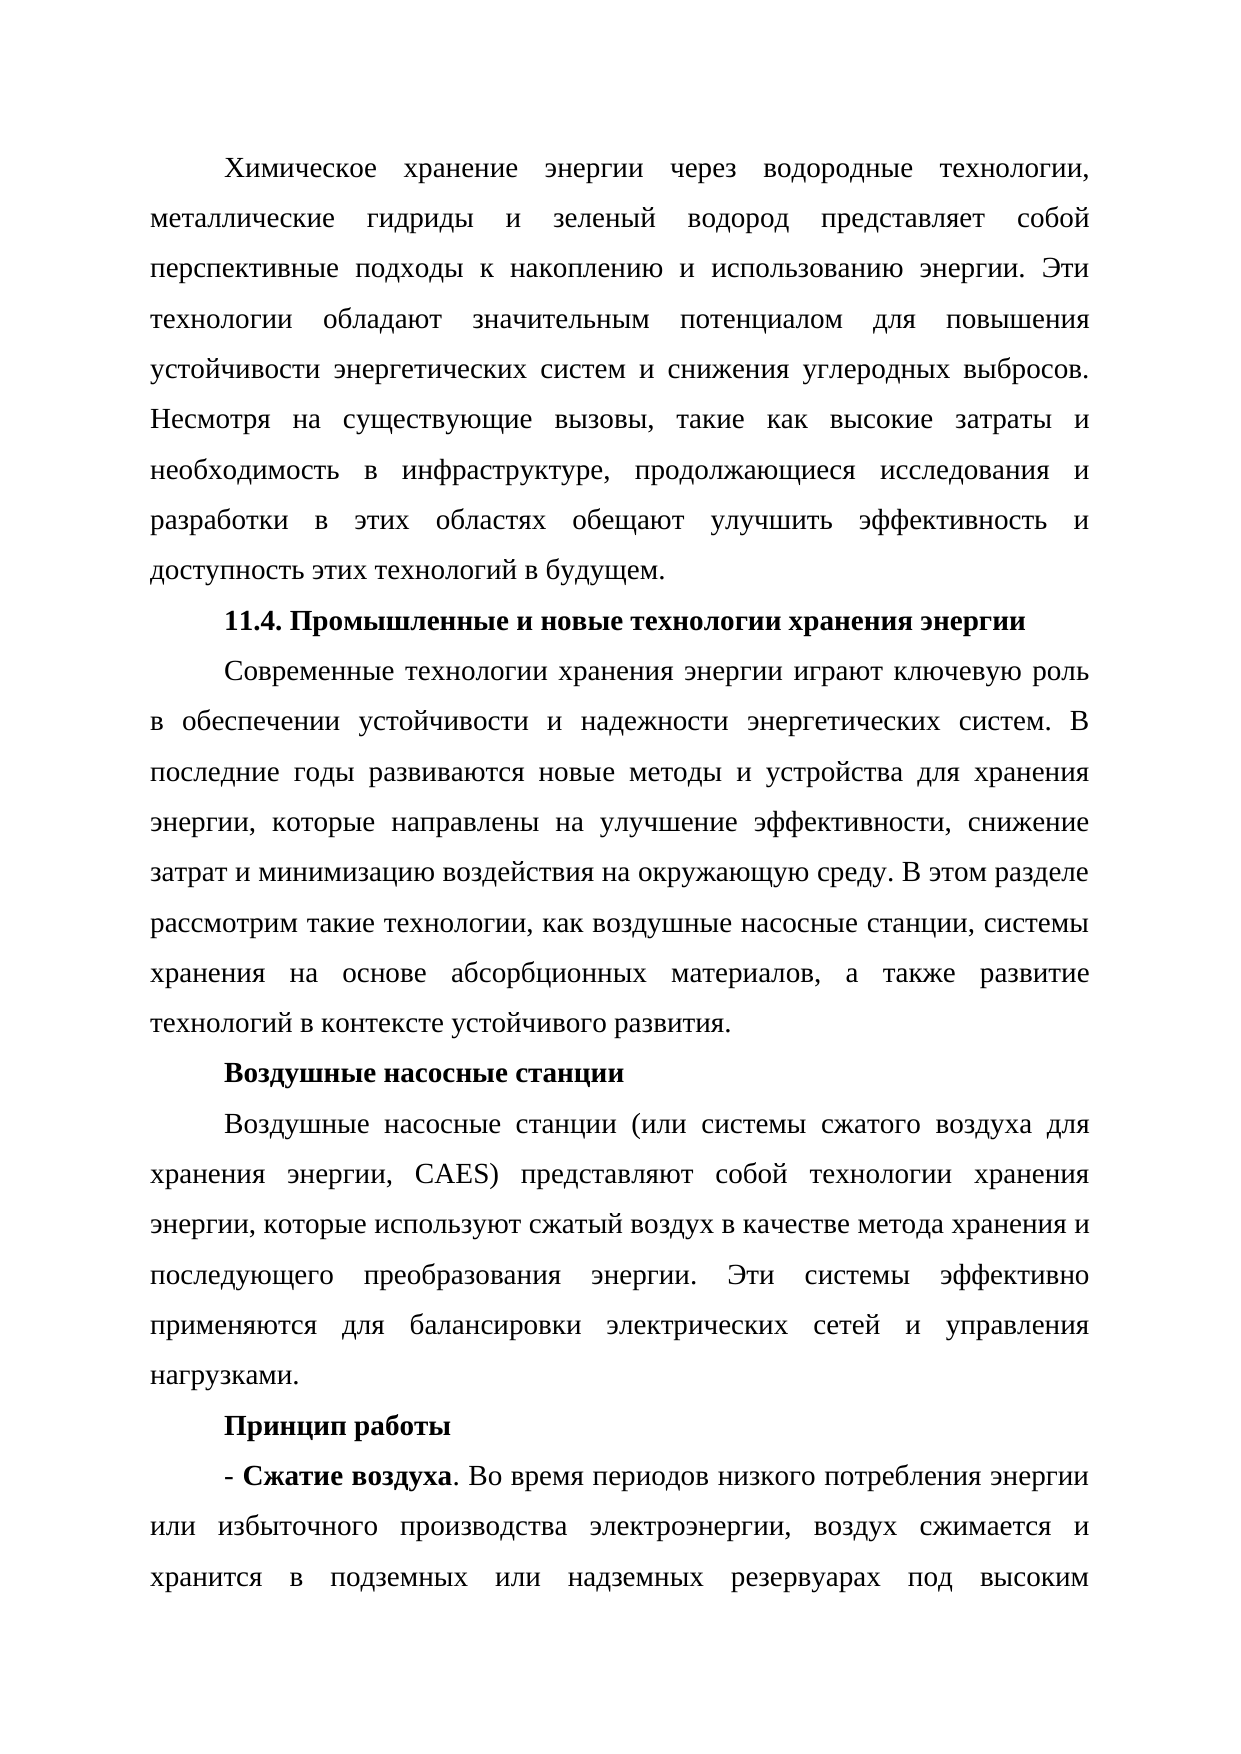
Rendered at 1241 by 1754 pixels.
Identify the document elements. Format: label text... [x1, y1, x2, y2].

text Современные технологии хранения энергии играют ключевую роль в обеспечении устойчивости и надежности энергетических систем. В последние годы развиваются новые методы и устройства для хранения энергии, которые направлены на улучшение эффективности, снижение затрат и минимизацию воздействия на окружающую среду. В этом разделе рассмотрим такие технологии, как воздушные насосные станции, системы хранения на основе абсорбционных материалов, а также развитие технологий в контексте устойчивого развития. [150, 653, 1090, 1039]
text Воздушные насосные станции [150, 1056, 1090, 1089]
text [150, 1458, 1090, 1592]
text Воздушные насосные станции (или системы сжатого воздуха для хранения энергии, CAES) представляют собой технологии хранения энергии, которые используют сжатый воздух в качестве метода хранения и последующего преобразования энергии. Эти системы эффективно применяются для балансировки электрических сетей и управления нагрузками. [150, 1106, 1090, 1391]
text Химическое хранение энергии через водородные технологии, металлические гидриды и зеленый водород представляет собой перспективные подходы к накоплению и использованию энергии. Эти технологии обладают значительным потенциалом для повышения устойчивости энергетических систем и снижения углеродных выбросов. Несмотря на существующие вызовы, такие как высокие затраты и необходимость в инфраструктуре, продолжающиеся исследования и разработки в этих областях обещают улучшить эффективность и доступность этих технологий в будущем. [150, 150, 1090, 586]
text 11.4. Промышленные и новые технологии хранения энергии [150, 603, 1090, 636]
text Принцип работы [150, 1408, 1090, 1441]
